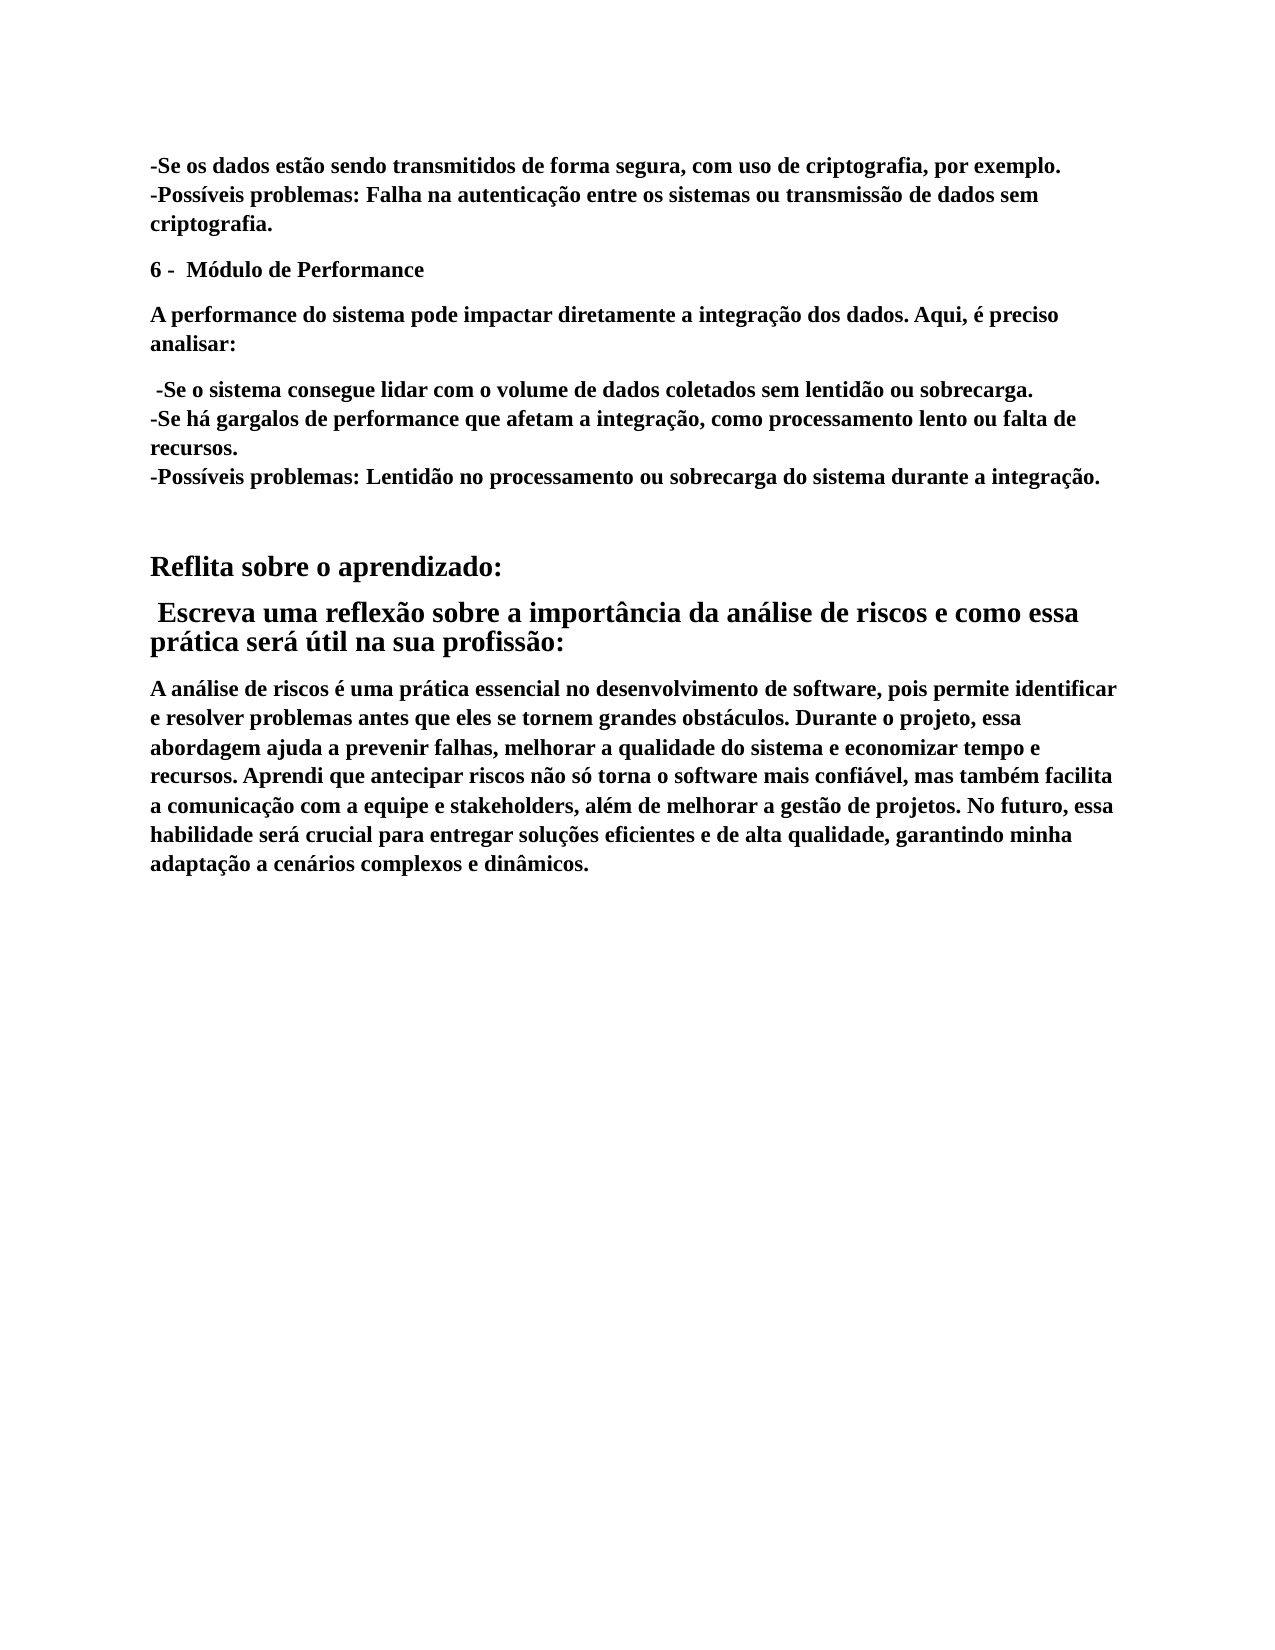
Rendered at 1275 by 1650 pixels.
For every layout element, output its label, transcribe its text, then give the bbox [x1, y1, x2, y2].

text Reflita sobre o aprendizado: [150, 553, 1125, 582]
text 6 - Módulo de Performance [150, 254, 1125, 283]
text Escreva uma reflexão sobre a importância da análise de riscos e como essa prática será útil na sua profissão: [150, 599, 1125, 657]
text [150, 150, 1125, 237]
text A análise de riscos é uma prática essencial no desenvolvimento de software, pois permite identificar e resolver problemas antes que eles se tornem grandes obstáculos. Durante o projeto, essa abordagem ajuda a prevenir falhas, melhorar a qualidade do sistema e economizar tempo e recursos. Aprendi que antecipar riscos não só torna o software mais confiável, mas também facilita a comunicação com a equipe e stakeholders, além de melhorar a gestão de projetos. No futuro, essa habilidade será crucial para entregar soluções eficientes e de alta qualidade, garantindo minha adaptação a cenários complexos e dinâmicos. [150, 673, 1125, 877]
text -Se o sistema consegue lidar com o volume de dados coletados sem lentidão ou sobrecarga. -Se há gargalos de performance que afetam a integração, como processamento lento ou falta de recursos. -Possíveis problemas: Lentidão no processamento ou sobrecarga do sistema durante a integração. [150, 374, 1125, 491]
text A performance do sistema pode impactar diretamente a integração dos dados. Aqui, é preciso analisar: [150, 299, 1125, 358]
